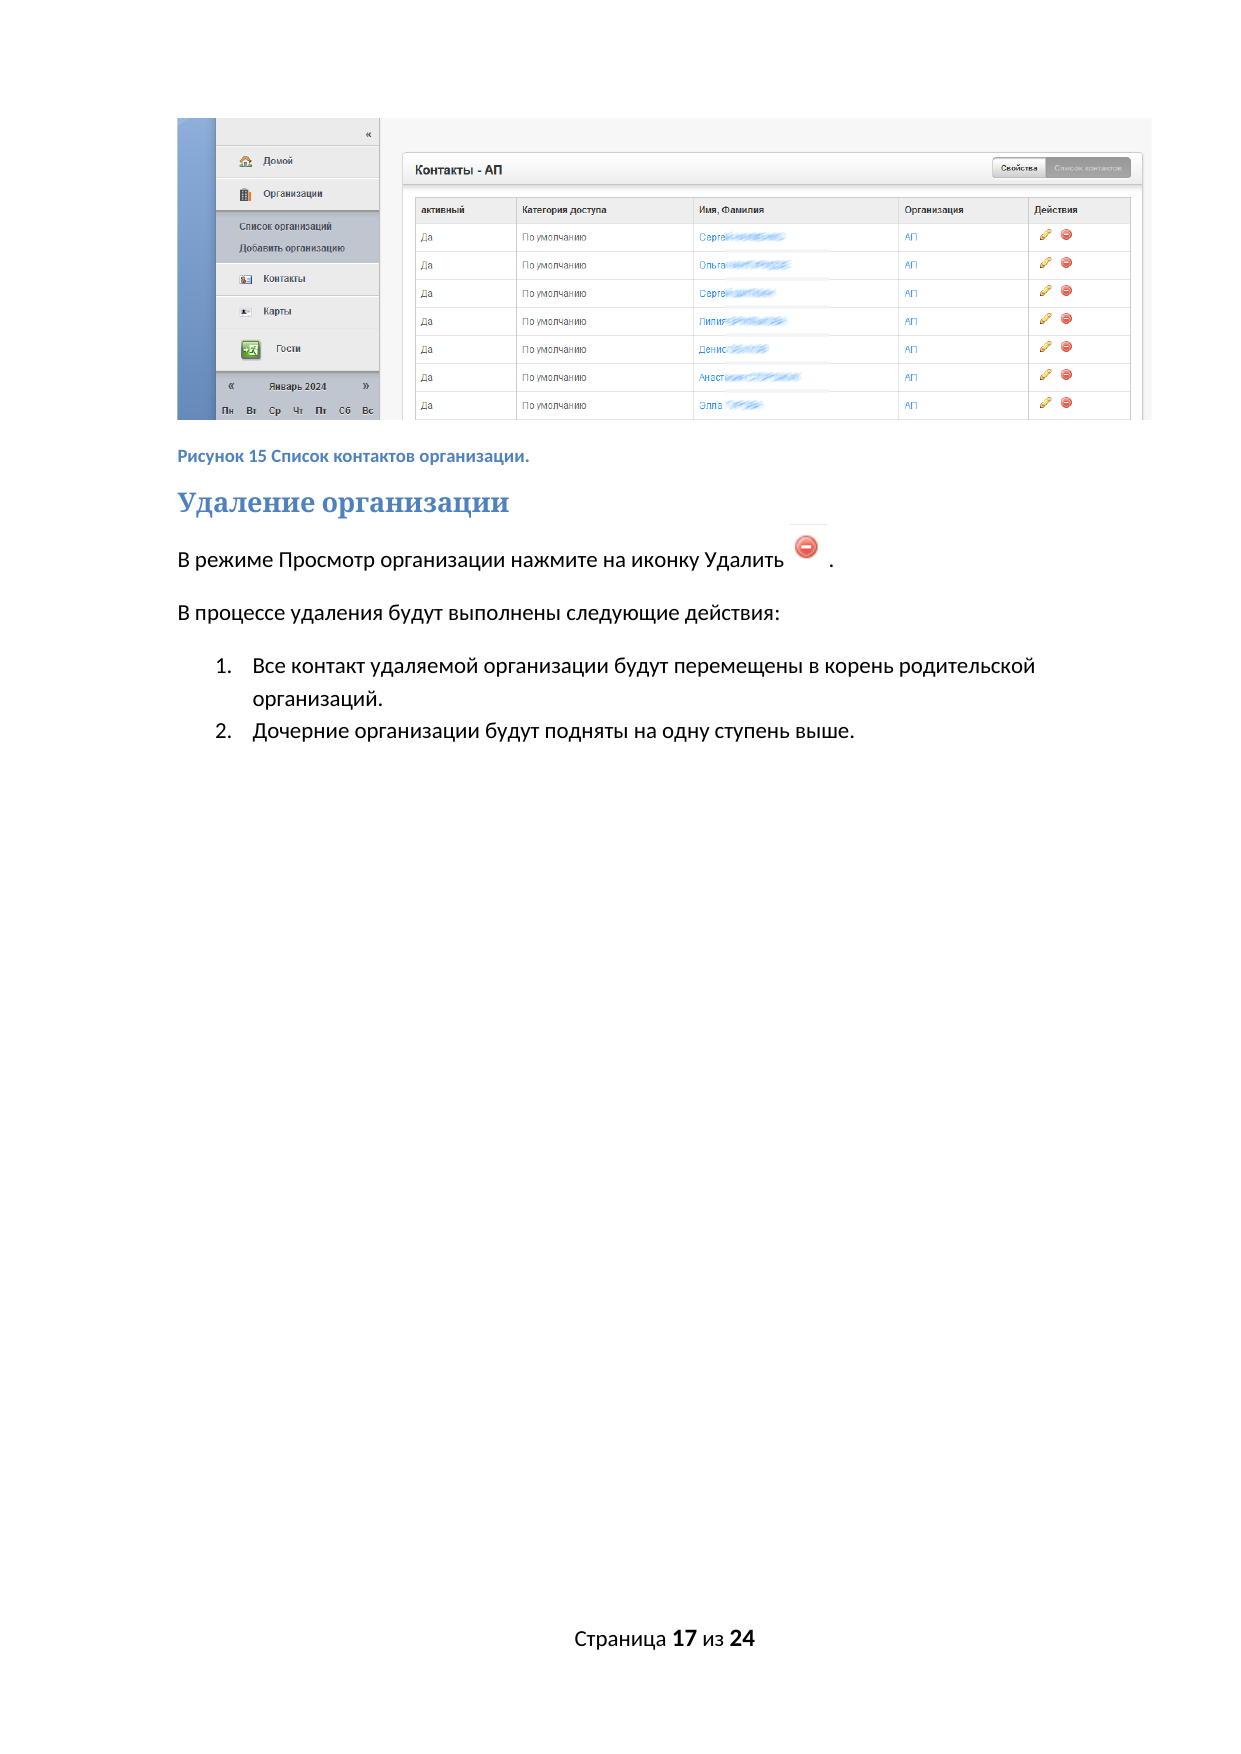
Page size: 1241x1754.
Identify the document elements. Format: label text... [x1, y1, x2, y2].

list Дочерние организации будут подняты на одну ступень выше. [215, 716, 1152, 744]
picture [177, 118, 1152, 420]
list Все контакт удаляемой организации будут перемещены в корень родительской организаций. [215, 651, 1152, 712]
text В процессе удаления будут выполнены следующие действия: [177, 598, 1152, 626]
subtitle Удаление организации [177, 488, 1152, 519]
picture [789, 524, 829, 568]
text В режиме Просмотр организации нажмите на иконку Удалить . [177, 524, 1152, 573]
